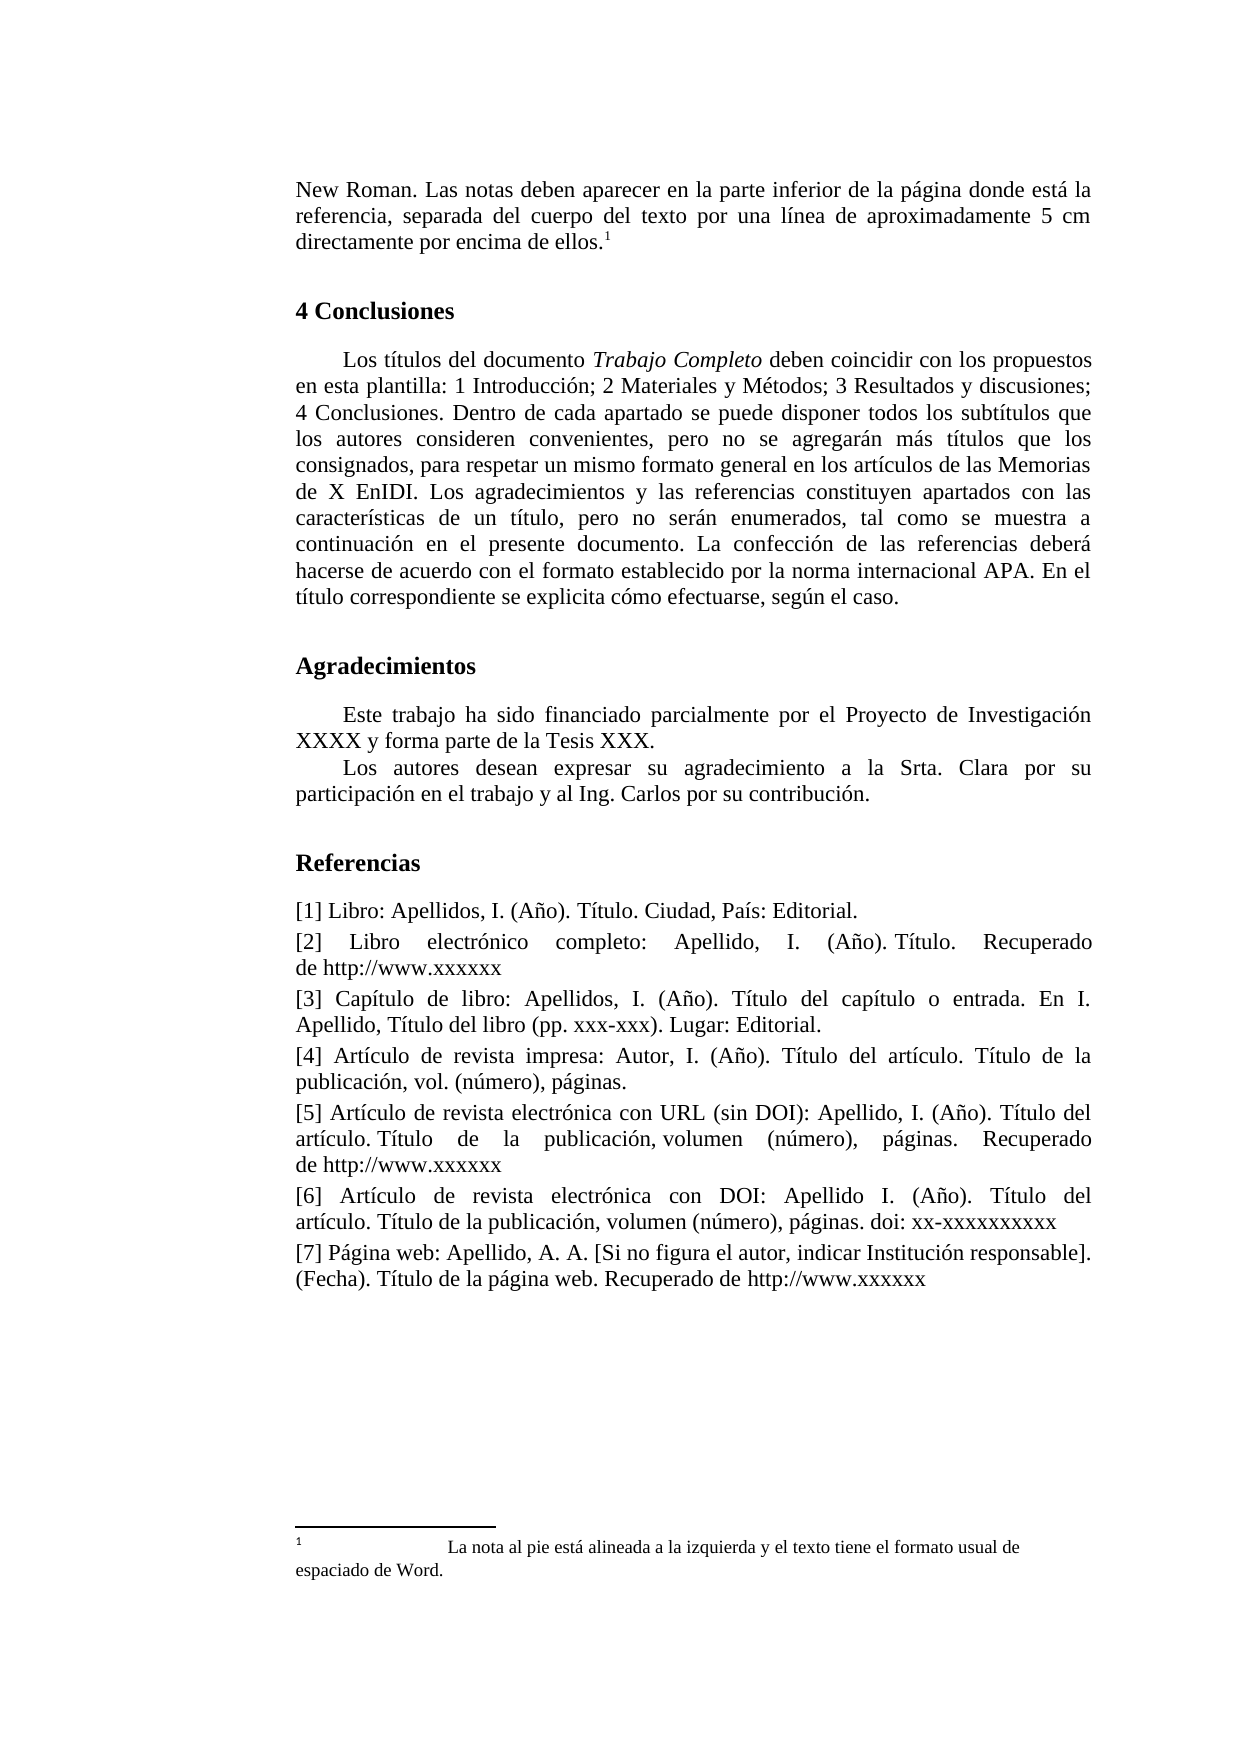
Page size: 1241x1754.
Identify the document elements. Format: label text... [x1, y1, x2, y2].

text 4 Conclusiones [295, 296, 1092, 325]
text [295, 176, 1092, 255]
text Referencias [295, 848, 1092, 877]
text Los títulos del documento Trabajo Completo deben coincidir con los propuestos en esta plantilla: 1 Introducción; 2 Materiales y Métodos; 3 Resultados y discusiones; 4 Conclusiones. Dentro de cada apartado se puede disponer todos los subtítulos que los autores consideren convenientes, pero no se agregarán más títulos que los consignados, para respetar un mismo formato general en los artículos de las Memorias de X EnIDI. Los agradecimientos y las referencias constituyen apartados con las características de un título, pero no serán enumerados, tal como se muestra a continuación en el presente documento. La confección de las referencias deberá hacerse de acuerdo con el formato establecido por la norma internacional APA. En el título correspondiente se explicita cómo efectuarse, según el caso. [295, 346, 1092, 609]
text [4] Artículo de revista impresa: Autor, I. (Año). Título del artículo. Título de la publicación, vol. (número), páginas. [295, 1042, 1092, 1094]
text [5] Artículo de revista electrónica con URL (sin DOI): Apellido, I. (Año). Título del artículo. Título de la publicación, volumen (número), páginas. Recuperado de http://www.xxxxxx [295, 1099, 1092, 1178]
text Este trabajo ha sido financiado parcialmente por el Proyecto de Investigación XXXX y forma parte de la Tesis XXX. [295, 701, 1092, 753]
text [1] Libro: Apellidos, I. (Año). Título. Ciudad, País: Editorial. [295, 897, 1092, 924]
text Agradecimientos [295, 651, 1092, 680]
text [6] Artículo de revista electrónica con DOI: Apellido I. (Año). Título del artículo. Título de la publicación, volumen (número), páginas. doi: xx-xxxxxxxxxx [295, 1182, 1092, 1234]
text [3] Capítulo de libro: Apellidos, I. (Año). Título del capítulo o entrada. En I. Apellido, Título del libro (pp. xxx-xxx). Lugar: Editorial. [295, 985, 1092, 1038]
text [2] Libro electrónico completo: Apellido, I. (Año). Título. Recuperado de http://www.xxxxxx [295, 928, 1092, 981]
text [7] Página web: Apellido, A. A. [Si no figura el autor, indicar Institución responsable]. (Fecha). Título de la página web. Recuperado de http://www.xxxxxx [295, 1239, 1092, 1291]
text Los autores desean expresar su agradecimiento a la Srta. Clara por su participación en el trabajo y al Ing. Carlos por su contribución. [295, 753, 1092, 806]
